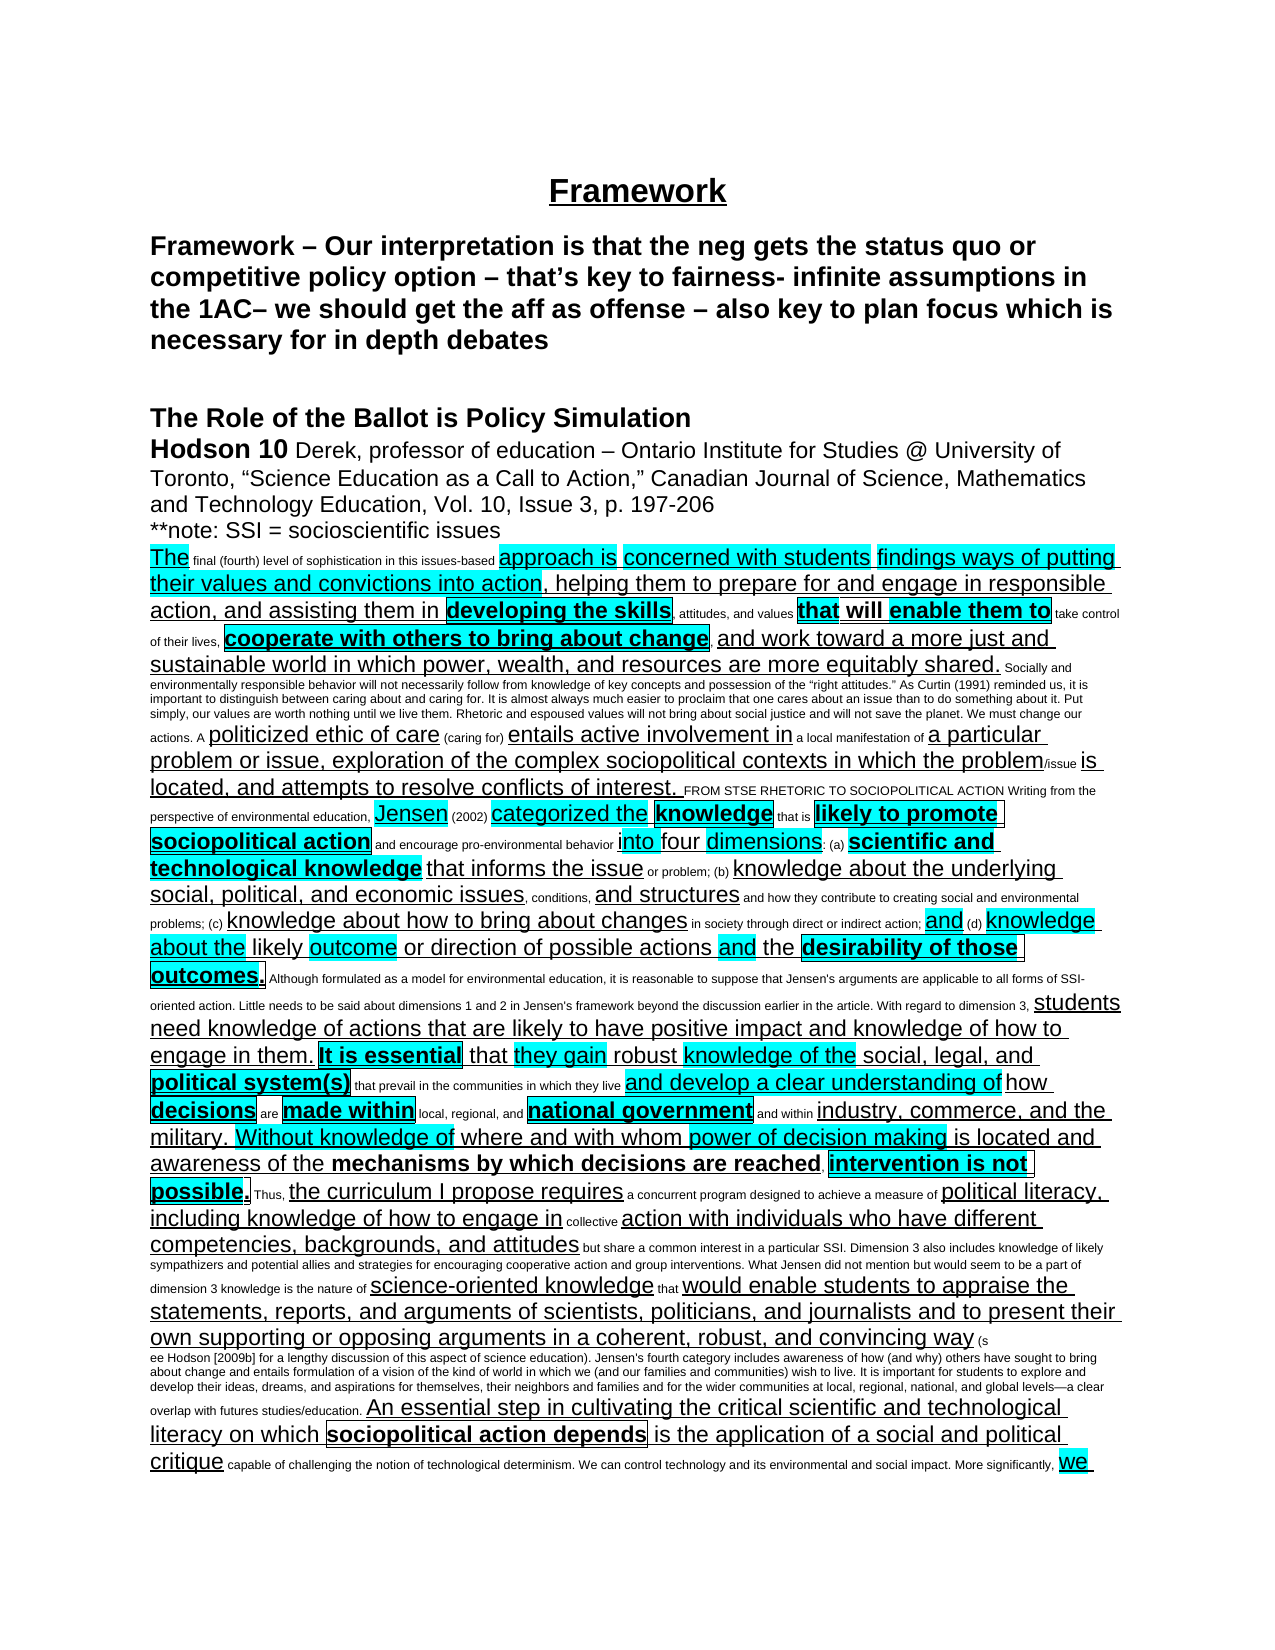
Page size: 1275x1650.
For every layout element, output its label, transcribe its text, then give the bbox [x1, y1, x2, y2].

text Hodson 10 Derek, professor of education – Ontario Institute for Studies @ University of Toronto, “Science Education as a Call to Action,” Canadian Journal of Science, Mathematics and Technology Education, Vol. 10, Issue 3, p. 197-206 [150, 433, 1125, 517]
text Framework – Our interpretation is that the neg gets the status quo or competitive policy option – that’s key to fairness- infinite assumptions in the 1AC– we should get the aff as offense – also key to plan focus which is necessary for in depth debates [150, 230, 1125, 355]
text **note: SSI = socioscientific issues [150, 517, 1125, 544]
text The final (fourth) level of sophistication in this issues-based approach is concerned with students findings ways of putting their values and convictions into action, helping them to prepare for and engage in responsible action, and assisting them in developing the skills, attitudes, and values that will enable them to take control of their lives, cooperate with others to bring about change, and work toward a more just and sustainable world in which power, wealth, and resources are more equitably shared. Socially and environmentally responsible behavior will not necessarily follow from knowledge of key concepts and possession of the “right attitudes.” As Curtin (1991) reminded us, it is important to distinguish between caring about and caring for. It is almost always much easier to proclaim that one cares about an issue than to do something about it. Put simply, our values are worth nothing until we live them. Rhetoric and espoused values will not bring about social justice and will not save the planet. We must change our actions. A politicized ethic of care (caring for) entails active involvement in a local manifestation of a particular problem or issue, exploration of the complex sociopolitical contexts in which the problem/issue is located, and attempts to resolve conflicts of interest. FROM STSE RHETORIC TO SOCIOPOLITICAL ACTION Writing from the perspective of environmental education, Jensen (2002) categorized the knowledge that is likely to promote sociopolitical action and encourage pro-environmental behavior into four dimensions: (a) scientific and technological knowledge that informs the issue or problem; (b) knowledge about the underlying social, political, and economic issues, conditions, and structures and how they contribute to creating social and environmental problems; (c) knowledge about how to bring about changes in society through direct or indirect action; and (d) knowledge about the likely outcome or direction of possible actions and the desirability of those outcomes. Although formulated as a model for environmental education, it is reasonable to suppose that Jensen's arguments are applicable to all forms of SSI-oriented action. Little needs to be said about dimensions 1 and 2 in Jensen's framework beyond the discussion earlier in the article. With regard to dimension 3, students need knowledge of actions that are likely to have positive impact and knowledge of how to engage in them. It is essential that they gain robust knowledge of the social, legal, and political system(s) that prevail in the communities in which they live and develop a clear understanding of how decisions are made within local, regional, and national government and within industry, commerce, and the military. Without knowledge of where and with whom power of decision making is located and awareness of the mechanisms by which decisions are reached, intervention is not possible. Thus, the curriculum I propose requires a concurrent program designed to achieve a measure of political literacy, including knowledge of how to engage in collective action with individuals who have different competencies, backgrounds, and attitudes but share a common interest in a particular SSI. Dimension 3 also includes knowledge of likely sympathizers and potential allies and strategies for encouraging cooperative action and group interventions. What Jensen did not mention but would seem to be a part of dimension 3 knowledge is the nature of science-oriented knowledge that would enable students to appraise the statements, reports, and arguments of scientists, politicians, and journalists and to present their own supporting or opposing arguments in a coherent, robust, and convincing way (s [150, 544, 1125, 1351]
subtitle Framework [150, 171, 1125, 209]
subtitle The Role of the Ballot is Policy Simulation [150, 402, 1125, 433]
